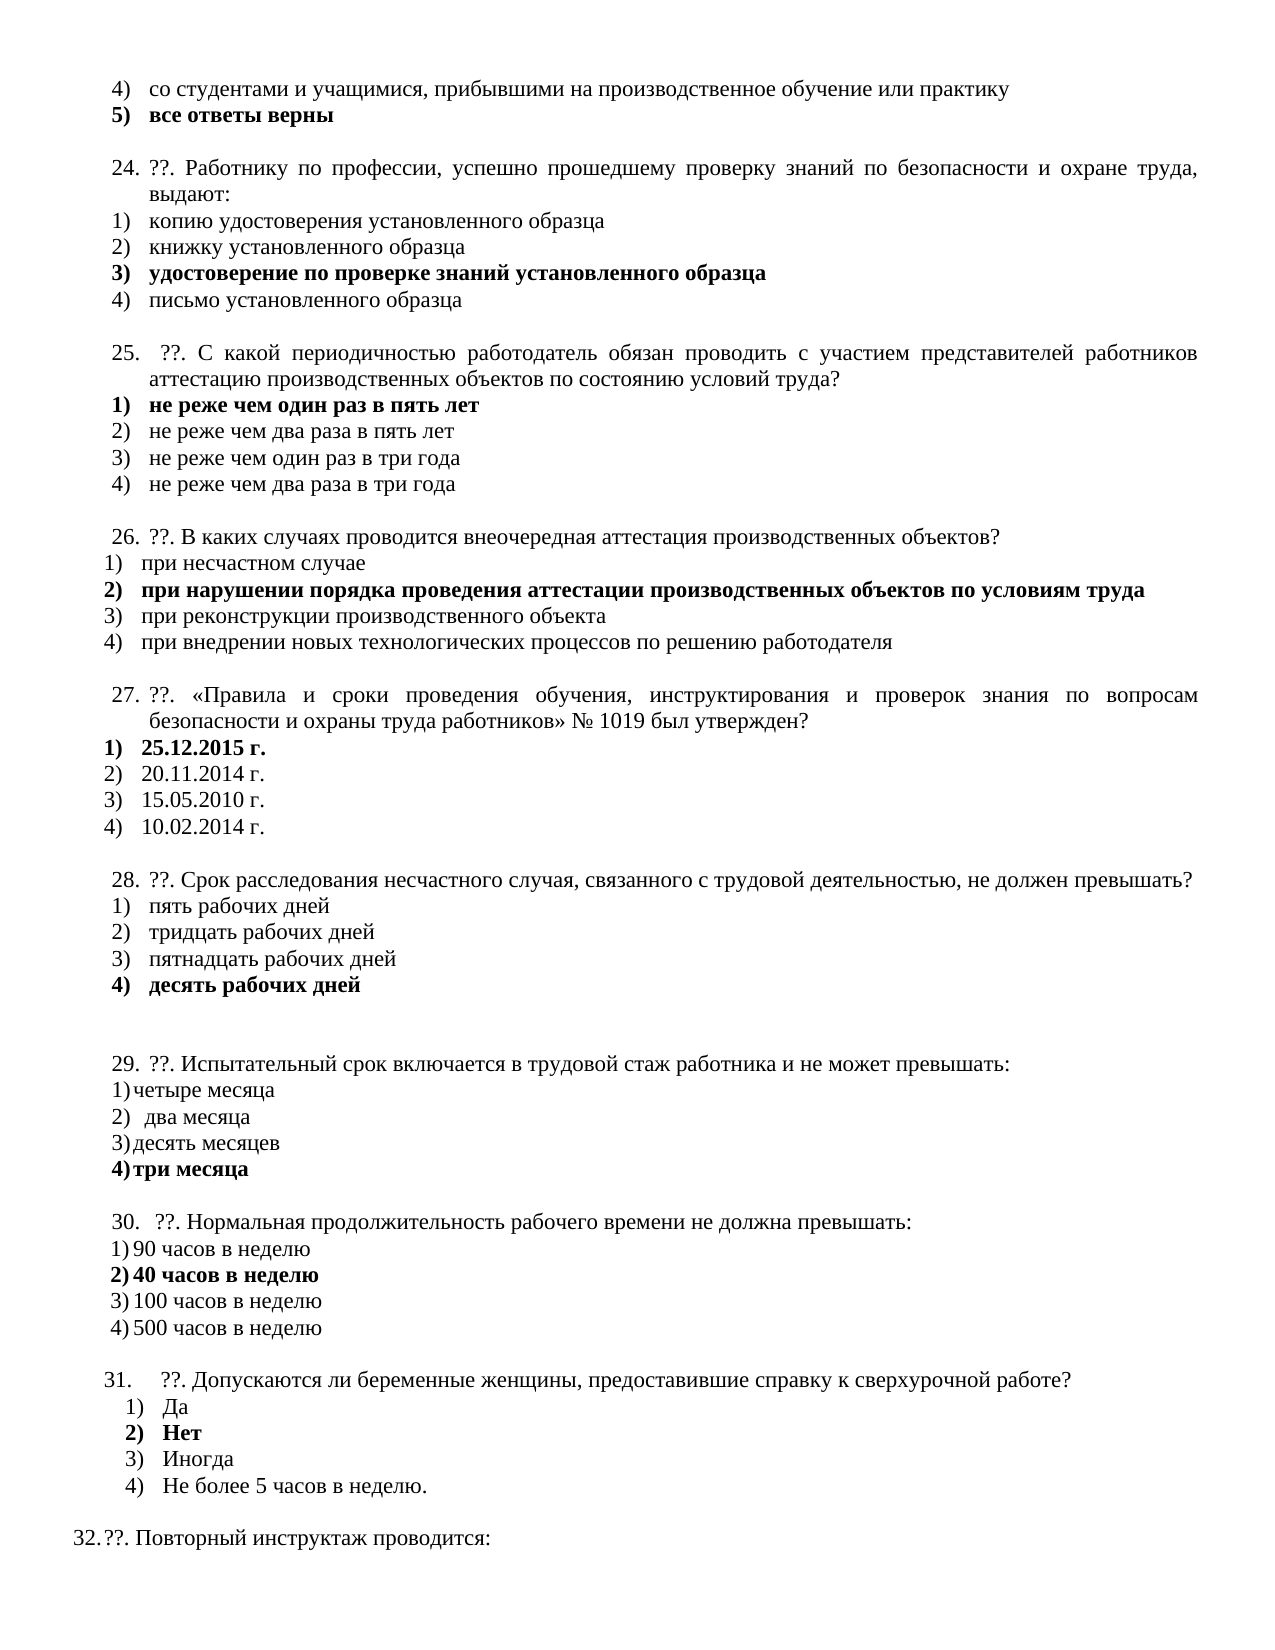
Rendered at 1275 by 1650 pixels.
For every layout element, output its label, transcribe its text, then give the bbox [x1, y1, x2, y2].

list 20.11.2014 г. [103, 760, 1200, 787]
list при нарушении порядка проведения аттестации производственных объектов по условиям труда [103, 576, 1200, 602]
list 90 часов в неделю [110, 1234, 1200, 1261]
list пять рабочих дней [111, 892, 1200, 918]
list ??. «Правила и сроки проведения обучения, инструктирования и проверок знания по вопросам безопасности и охраны труда работников» № 1019 был утвержден? [111, 681, 1200, 734]
list книжку установленного образца [111, 233, 1200, 259]
list тридцать рабочих дней [111, 918, 1200, 945]
list 10.02.2014 г. [103, 813, 1200, 839]
list ??. С какой периодичностью работодатель обязан проводить с участием представителей работников аттестацию производственных объектов по состоянию условий труда? [111, 338, 1200, 391]
list ??. В каких случаях проводится внеочередная аттестация производственных объектов? [111, 523, 1200, 549]
list 25.12.2015 г. [103, 734, 1200, 760]
list три месяца [111, 1156, 1200, 1182]
list со студентами и учащимися, прибывшими на производственное обучение или практику [111, 75, 1200, 101]
list при несчастном случае [103, 549, 1200, 576]
list при внедрении новых технологических процессов по решению работодателя [103, 628, 1200, 655]
list ??. Допускаются ли беременные женщины, предоставившие справку к сверхурочной работе? [103, 1366, 1200, 1393]
list 500 часов в неделю [110, 1314, 1200, 1340]
list Нет [125, 1419, 1200, 1445]
list ??. Испытательный срок включается в трудовой стаж работника и не может превышать: [111, 1050, 1200, 1076]
list два месяца [111, 1103, 1200, 1129]
list ??. Нормальная продолжительность рабочего времени не должна превышать: [111, 1208, 1200, 1234]
list 40 часов в неделю [110, 1261, 1200, 1287]
list пятнадцать рабочих дней [111, 945, 1200, 971]
list копию удостоверения установленного образца [111, 207, 1200, 233]
list удостоверение по проверке знаний установленного образца [111, 259, 1200, 286]
list при реконструкции производственного объекта [103, 602, 1200, 628]
list ??. Работнику по профессии, успешно прошедшему проверку знаний по безопасности и охране труда, выдают: [111, 154, 1200, 207]
list Не более 5 часов в неделю. [125, 1472, 1200, 1498]
list не реже чем один раз в пять лет [111, 391, 1200, 418]
list письмо установленного образца [111, 286, 1200, 312]
list все ответы верны [111, 101, 1200, 128]
list 100 часов в неделю [110, 1287, 1200, 1314]
list ??. Повторный инструктаж проводится: [73, 1524, 1200, 1551]
list Иногда [125, 1445, 1200, 1472]
list Да [125, 1393, 1200, 1419]
list не реже чем один раз в три года [111, 444, 1200, 470]
list 15.05.2010 г. [103, 787, 1200, 813]
list ??. Срок расследования несчастного случая, связанного с трудовой деятельностью, не должен превышать? [111, 866, 1200, 892]
list не реже чем два раза в три года [111, 470, 1200, 497]
list четыре месяца [111, 1076, 1200, 1103]
list десять месяцев [111, 1129, 1200, 1156]
list десять рабочих дней [111, 971, 1200, 997]
list не реже чем два раза в пять лет [111, 418, 1200, 444]
